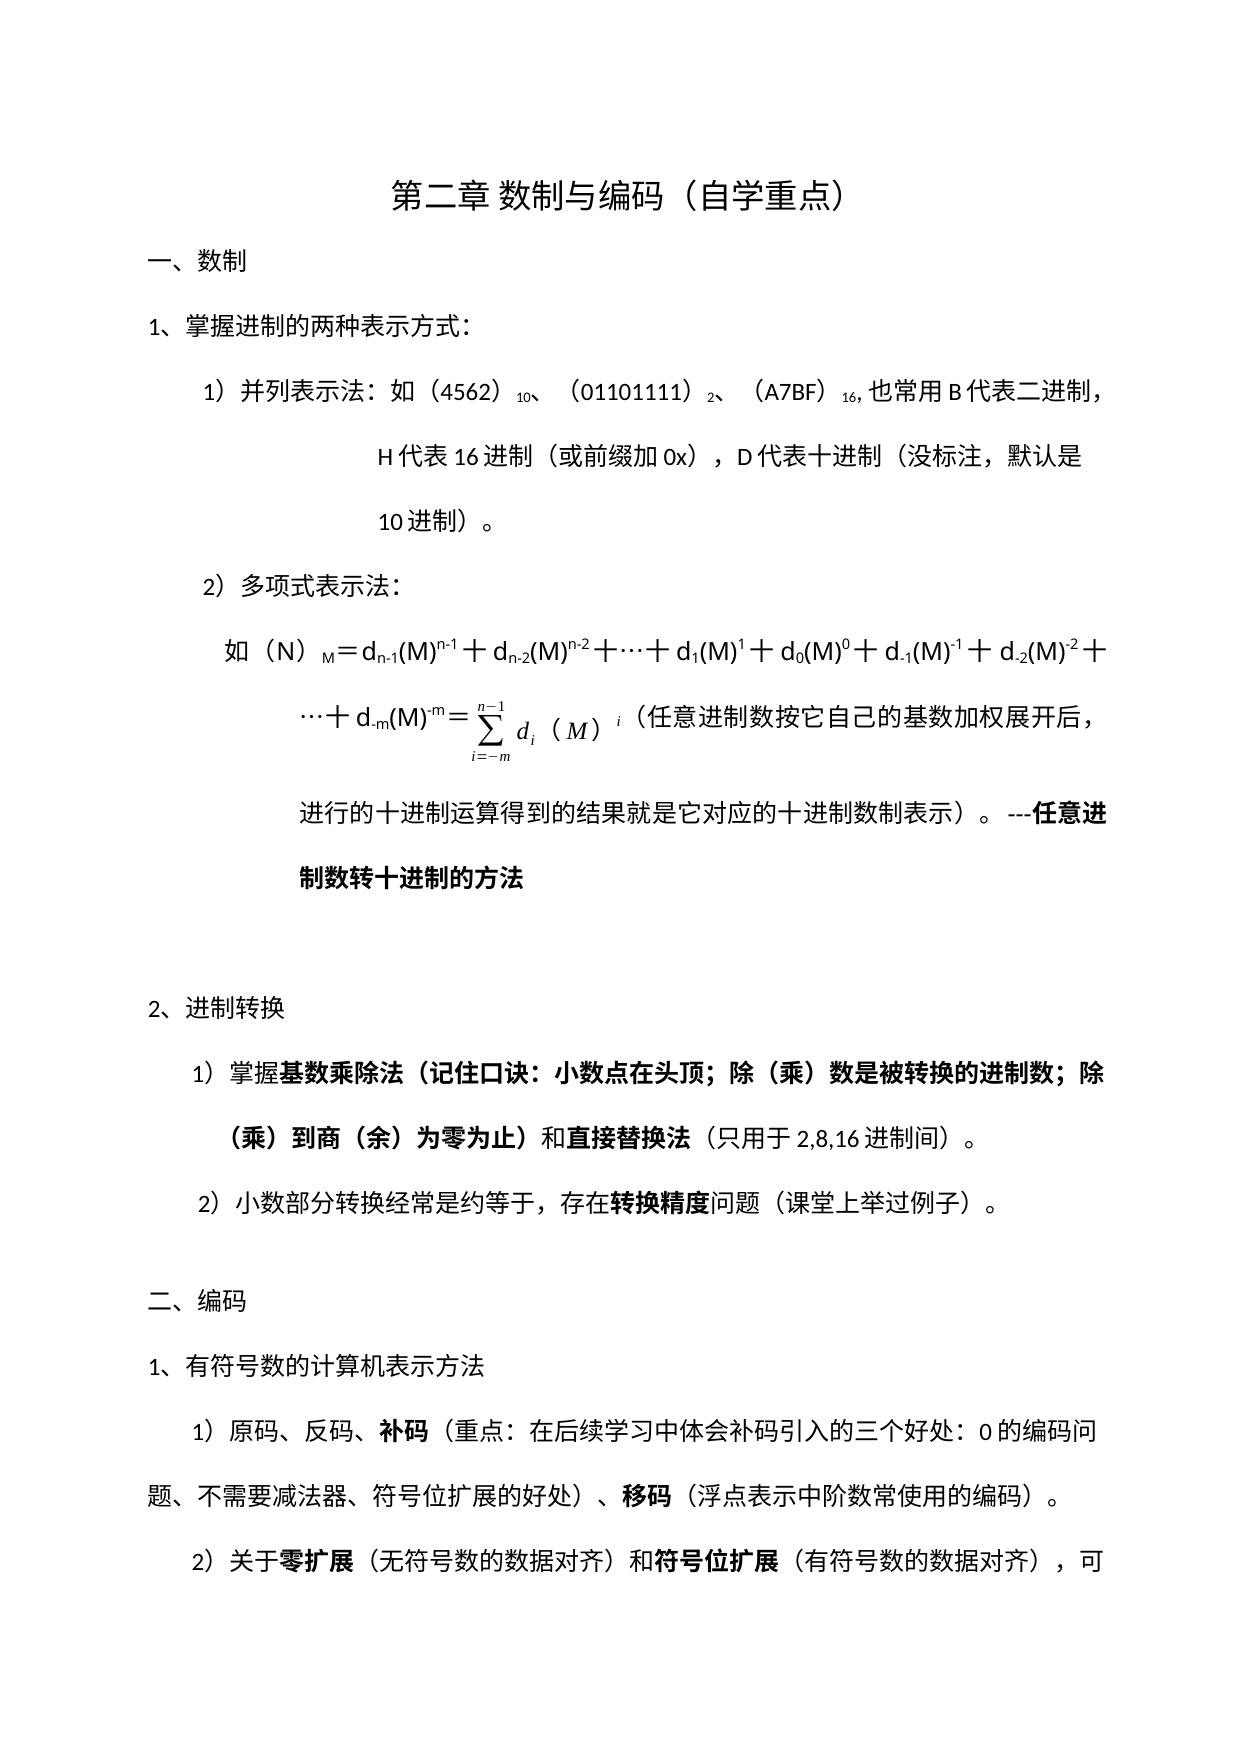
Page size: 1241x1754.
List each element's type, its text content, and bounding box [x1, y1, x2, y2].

text 第二章 数制与编码（自学重点） [148, 162, 1107, 227]
text 1、有符号数的计算机表示方法 [148, 1332, 1107, 1397]
text 1）并列表示法：如（4562）10、（01101111）2、（A7BF）16, 也常用B代表二进制，H代表16进制（或前缀加0x），D代表十进制（没标注，默认是10进制）。 [202, 357, 1107, 552]
text 一、数制 [148, 227, 1107, 292]
text 1）掌握基数乘除法（记住口诀：小数点在头顶；除（乘）数是被转换的进制数；除（乘）到商（余）为零为止）和直接替换法（只用于2,8,16进制间）。 [191, 1039, 1107, 1169]
text 2）小数部分转换经常是约等于，存在转换精度问题（课堂上举过例子）。 [148, 1169, 1107, 1234]
text 2、进制转换 [148, 974, 1107, 1039]
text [148, 1527, 1107, 1592]
text 如（N）M＝dn-1(M)n-1十dn-2(M)n-2十…十d1(M)1十d0(M)0十d-1(M)-1十 d-2(M)-2十…十d-m(M)-m＝（任意进制数按它自己的基数加权展开后，进行的十进制运算得到的结果就是它对应的十进制数制表示）。---任意进制数转十进制的方法 [224, 617, 1107, 909]
text 2）多项式表示法： [202, 552, 1107, 617]
text 二、编码 [148, 1267, 1107, 1332]
text 1、掌握进制的两种表示方式： [148, 292, 1107, 357]
text 1）原码、反码、补码（重点：在后续学习中体会补码引入的三个好处：0的编码问题、不需要减法器、符号位扩展的好处）、移码（浮点表示中阶数常使用的编码）。 [148, 1397, 1107, 1527]
